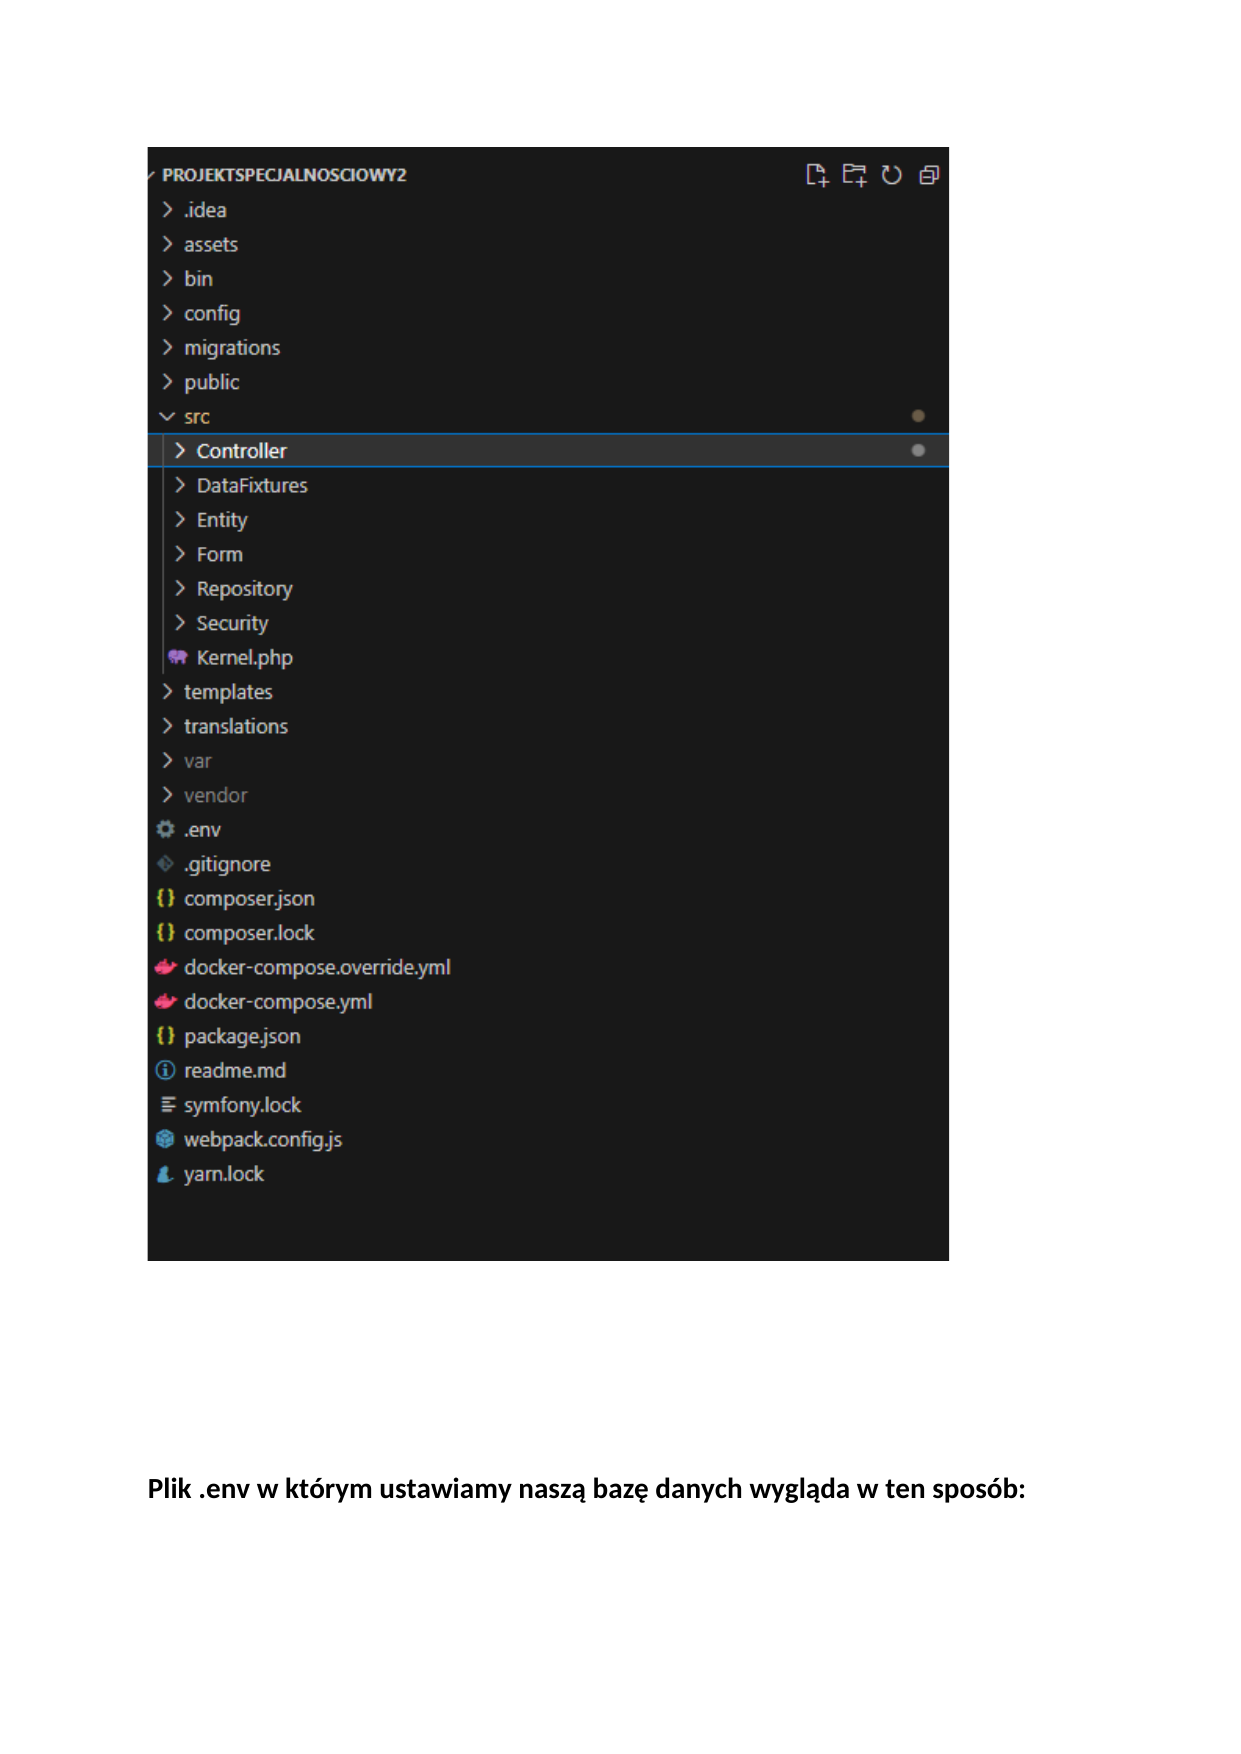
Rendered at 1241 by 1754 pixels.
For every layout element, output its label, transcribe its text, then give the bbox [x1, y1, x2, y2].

picture [147, 147, 950, 1261]
text Plik .env w którym ustawiamy naszą bazę danych wygląda w ten sposób: [148, 1470, 1093, 1506]
